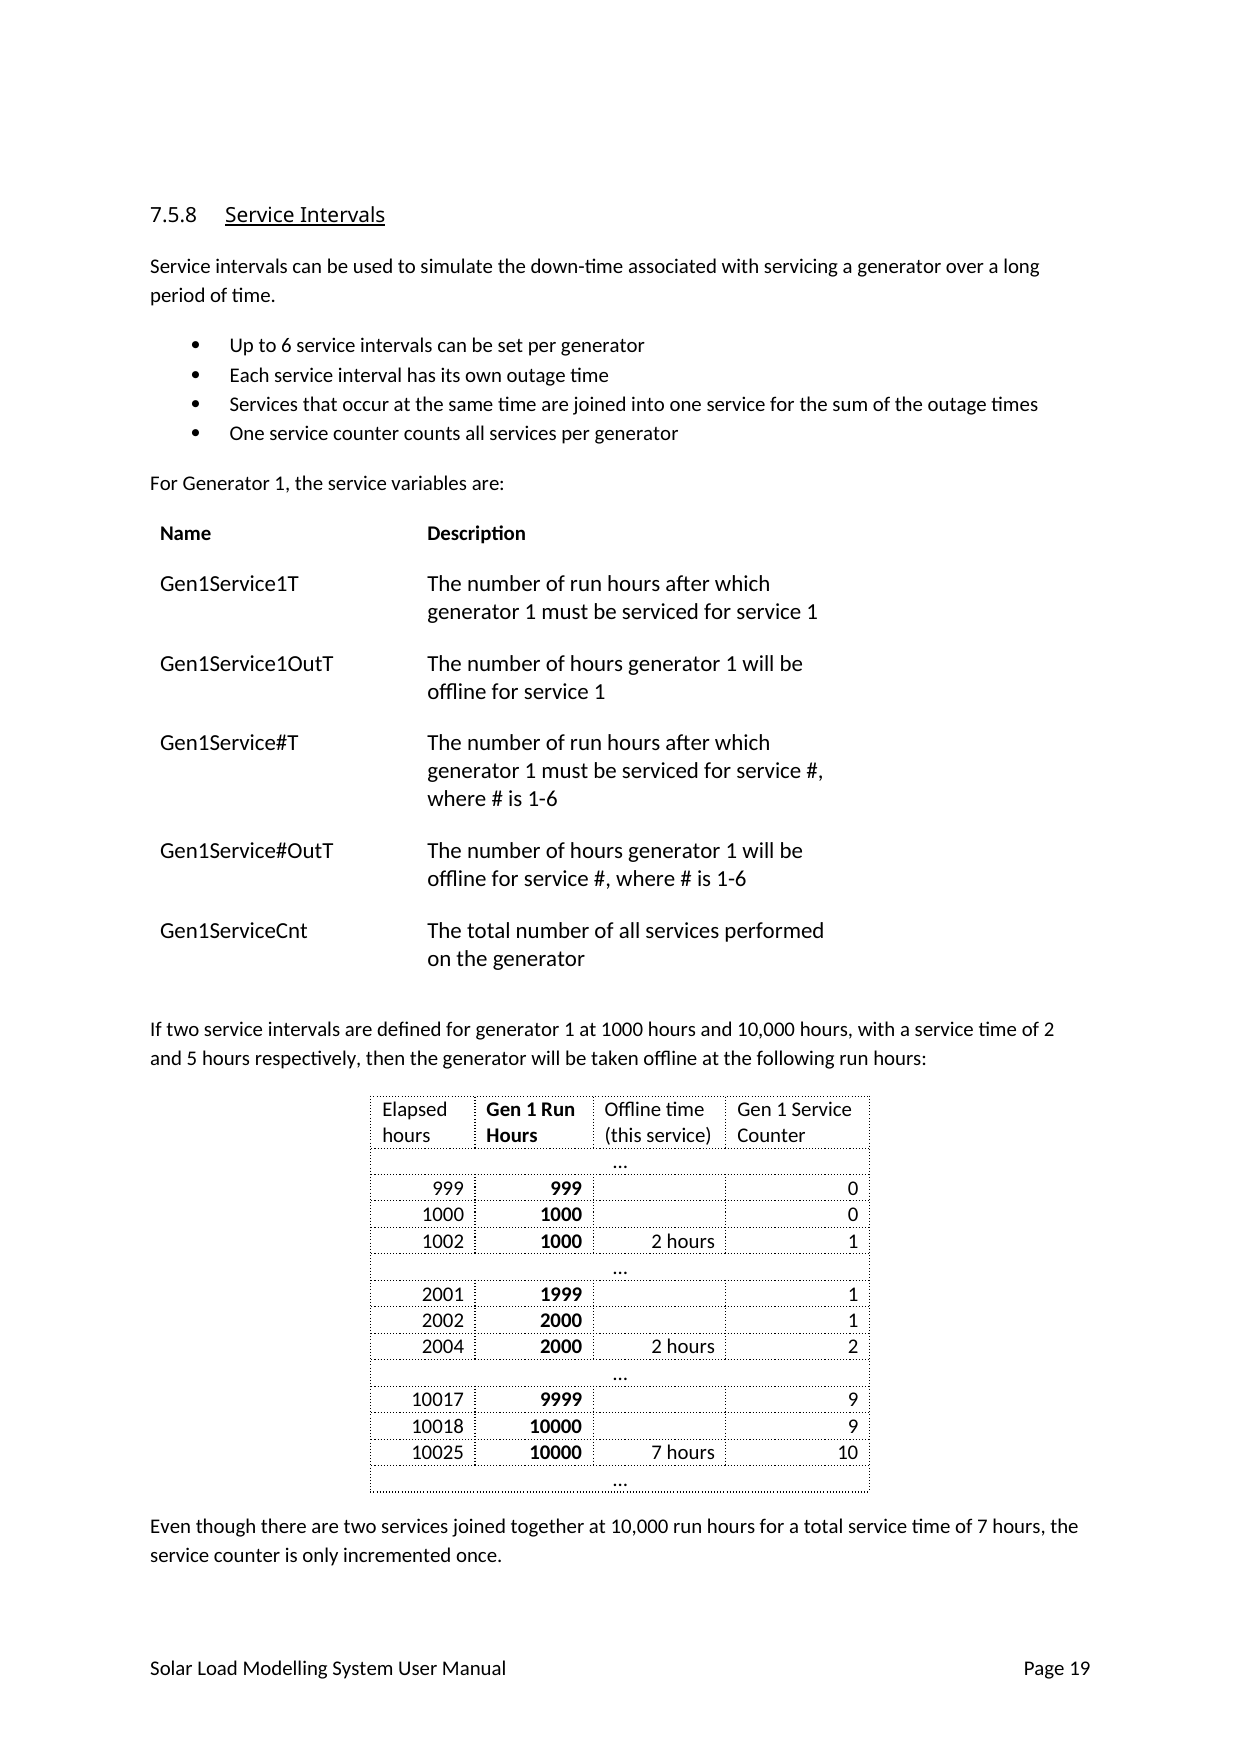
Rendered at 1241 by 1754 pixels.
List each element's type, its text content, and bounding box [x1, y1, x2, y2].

table_header Offline time (this service) [593, 1096, 726, 1147]
table_cell 1002 [371, 1227, 475, 1253]
table_cell 10025 [371, 1439, 475, 1465]
table_cell 7 hours [593, 1439, 726, 1465]
table_cell Gen1Service1T [130, 569, 397, 649]
table_cell 1999 [475, 1280, 593, 1306]
table_cell 10000 [475, 1412, 593, 1438]
table_header Gen 1 Run Hours [475, 1096, 593, 1147]
text Service intervals can be used to simulate the down-time associated with servicing a generator over a long period of time. [150, 253, 1090, 308]
table_cell … [371, 1359, 869, 1386]
table_cell Gen1ServiceCnt [130, 916, 397, 996]
table_cell [593, 1280, 726, 1306]
table_cell 2001 [371, 1280, 475, 1306]
table_cell The total number of all services performed on the generator [398, 916, 870, 996]
table_cell The number of run hours after which generator 1 must be serviced for service #, where # is 1-6 [398, 729, 870, 836]
table_cell 9 [726, 1412, 869, 1438]
table_cell [593, 1386, 726, 1412]
table_header Name [130, 520, 397, 569]
table_cell [593, 1174, 726, 1200]
table_cell Gen1Service#OutT [130, 836, 397, 916]
list Services that occur at the same time are joined into one service for the sum of the outage times [192, 391, 1090, 416]
text For Generator 1, the service variables are: [150, 470, 1090, 496]
table_cell 10000 [475, 1439, 593, 1465]
list Up to 6 service intervals can be set per generator [192, 333, 1090, 358]
table_cell 1 [726, 1306, 869, 1333]
table_cell 2002 [371, 1306, 475, 1333]
subtitle Service Intervals [150, 200, 1090, 228]
table_cell 10017 [371, 1386, 475, 1412]
table_cell 999 [475, 1174, 593, 1200]
table_cell 10 [726, 1439, 869, 1465]
table_cell 2 hours [593, 1333, 726, 1359]
table_header Elapsed hours [371, 1096, 475, 1147]
table_cell … [371, 1148, 869, 1174]
table_cell [593, 1306, 726, 1333]
table_cell … [371, 1465, 869, 1491]
table_cell The number of hours generator 1 will be offline for service 1 [398, 649, 870, 728]
table_cell 9 [726, 1386, 869, 1412]
table_cell The number of run hours after which generator 1 must be serviced for service 1 [398, 569, 870, 649]
table_cell … [371, 1253, 869, 1280]
table_cell 9999 [475, 1386, 593, 1412]
table_cell Gen1Service1OutT [130, 649, 397, 728]
table_cell 1 [726, 1280, 869, 1306]
table_cell The number of hours generator 1 will be offline for service #, where # is 1-6 [398, 836, 870, 916]
table_cell 1000 [475, 1200, 593, 1227]
table_cell 1000 [371, 1200, 475, 1227]
table_header Gen 1 Service Counter [726, 1096, 869, 1147]
text Even though there are two services joined together at 10,000 run hours for a total service time of 7 hours, the service counter is only incremented once. [150, 1513, 1090, 1568]
table_cell 2000 [475, 1306, 593, 1333]
table_cell 10018 [371, 1412, 475, 1438]
list Each service interval has its own outage time [192, 362, 1090, 387]
table_cell 2004 [371, 1333, 475, 1359]
table_cell 2 hours [593, 1227, 726, 1253]
table_cell 1000 [475, 1227, 593, 1253]
table_cell 999 [371, 1174, 475, 1200]
table_cell 2 [726, 1333, 869, 1359]
table_cell 1 [726, 1227, 869, 1253]
table_cell 0 [726, 1200, 869, 1227]
table_header Description [398, 520, 870, 569]
text If two service intervals are defined for generator 1 at 1000 hours and 10,000 hours, with a service time of 2 and 5 hours respectively, then the generator will be taken offline at the following run hours: [150, 1016, 1090, 1071]
table_cell [593, 1412, 726, 1438]
table_cell 2000 [475, 1333, 593, 1359]
list One service counter counts all services per generator [192, 420, 1090, 446]
table_cell [593, 1200, 726, 1227]
table_cell 0 [726, 1174, 869, 1200]
table_cell Gen1Service#T [130, 729, 397, 836]
